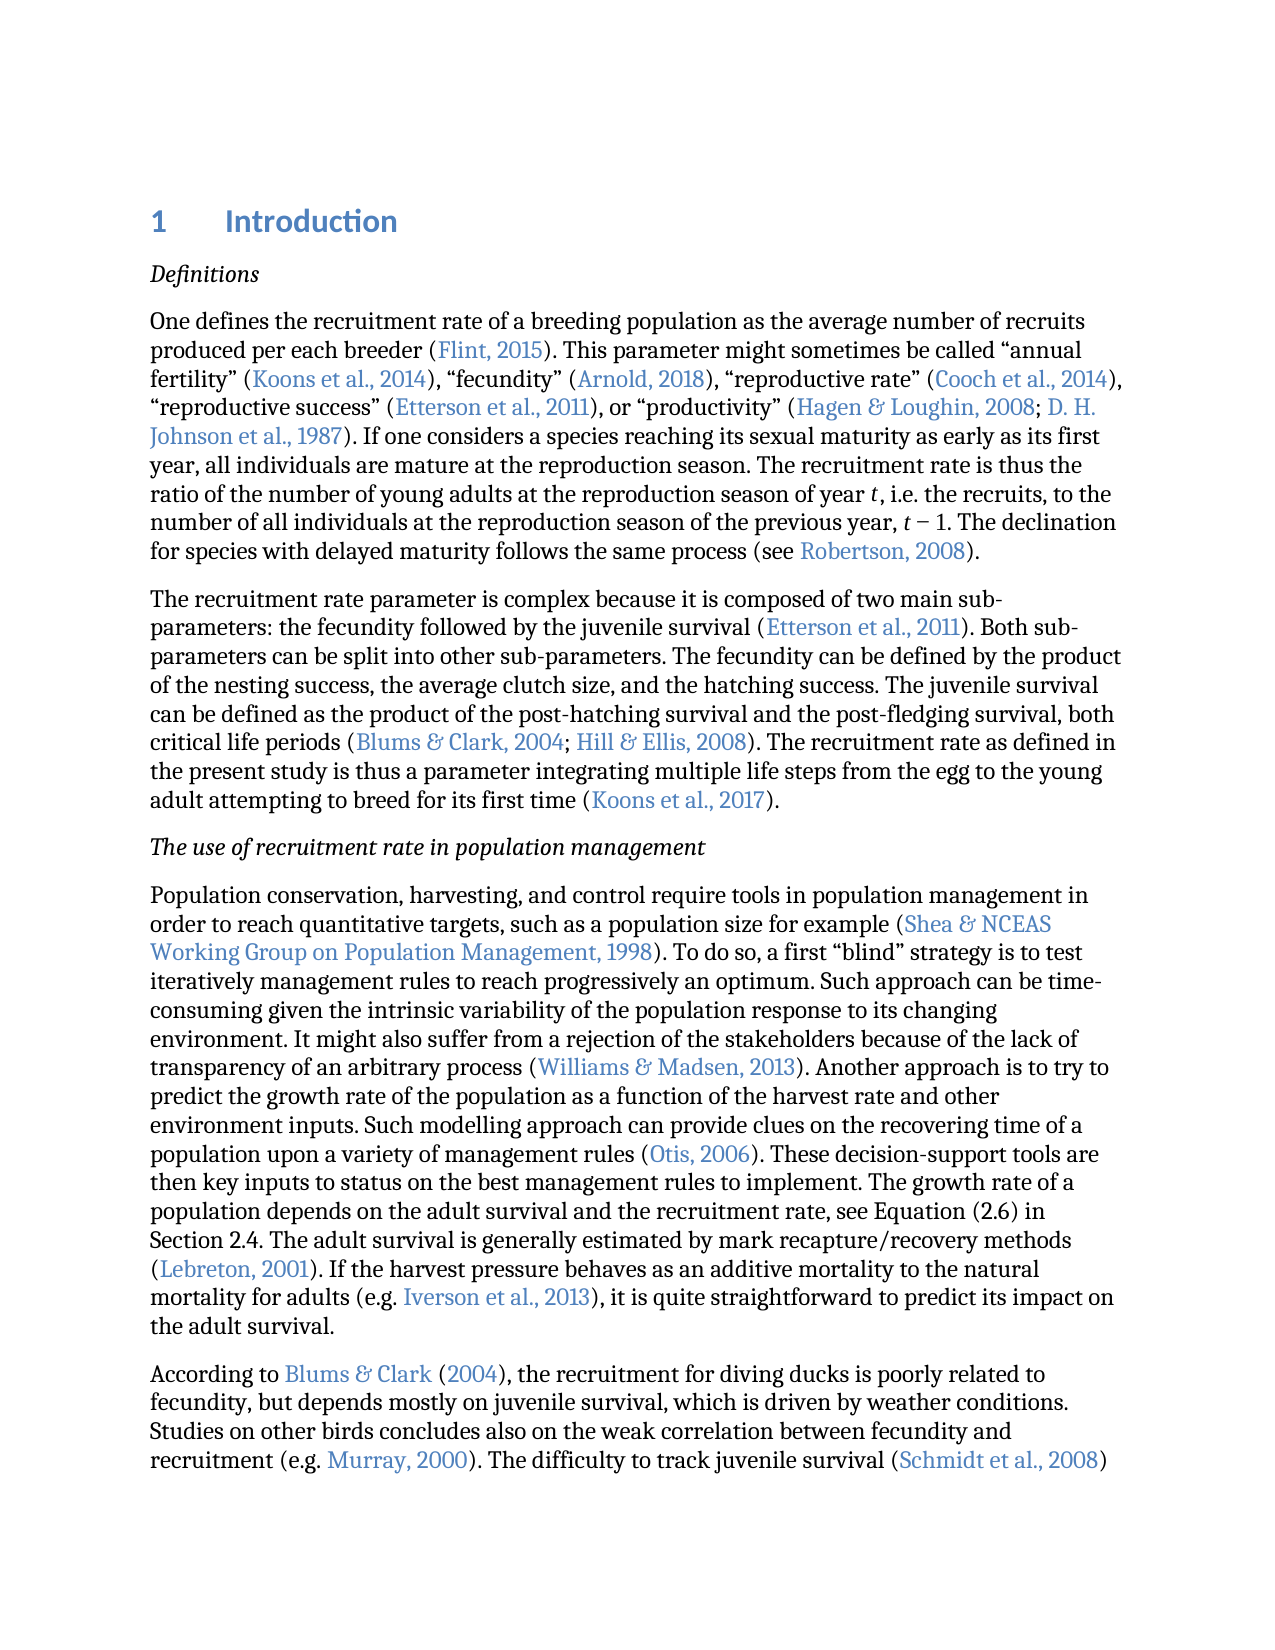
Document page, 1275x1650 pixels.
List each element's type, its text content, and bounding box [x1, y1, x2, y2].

text The use of recruitment rate in population management [150, 833, 1125, 862]
text Definitions [150, 259, 1125, 288]
subtitle 1 Introduction [150, 200, 1125, 241]
text The recruitment rate parameter is complex because it is composed of two main sub-parameters: the fecundity followed by the juvenile survival (Etterson et al., 2011). Both sub-parameters can be split into other sub-parameters. The fecundity can be defined by the product of the nesting success, the average clutch size, and the hatching success. The juvenile survival can be defined as the product of the post-hatching survival and the post-fledging survival, both critical life periods (Blums & Clark, 2004; Hill & Ellis, 2008). The recruitment rate as defined in the present study is thus a parameter integrating multiple life steps from the egg to the young adult attempting to breed for its first time (Koons et al., 2017). [150, 584, 1125, 814]
text Population conservation, harvesting, and control require tools in population management in order to reach quantitative targets, such as a population size for example (Shea & NCEAS Working Group on Population Management, 1998). To do so, a first “blind” strategy is to test iteratively management rules to reach progressively an optimum. Such approach can be time-consuming given the intrinsic variability of the population response to its changing environment. It might also suffer from a rejection of the stakeholders because of the lack of transparency of an arbitrary process (Williams & Madsen, 2013). Another approach is to try to predict the growth rate of the population as a function of the harvest rate and other environment inputs. Such modelling approach can provide clues on the recovering time of a population upon a variety of management rules (Otis, 2006). These decision-support tools are then key inputs to status on the best management rules to implement. The growth rate of a population depends on the adult survival and the recruitment rate, see Equation (2.6) in Section 2.4. The adult survival is generally estimated by mark recapture/recovery methods (Lebreton, 2001). If the harvest pressure behaves as an additive mortality to the natural mortality for adults (e.g. Iverson et al., 2013), it is quite straightforward to predict its impact on the adult survival. [150, 881, 1125, 1341]
text One defines the recruitment rate of a breeding population as the average number of recruits produced per each breeder (Flint, 2015). This parameter might sometimes be called “annual fertility” (Koons et al., 2014), “fecundity” (Arnold, 2018), “reproductive rate” (Cooch et al., 2014), “reproductive success” (Etterson et al., 2011), or “productivity” (Hagen & Loughin, 2008; D. H. Johnson et al., 1987). If one considers a species reaching its sexual maturity as early as its first year, all individuals are mature at the reproduction season. The recruitment rate is thus the ratio of the number of young adults at the reproduction season of year , i.e. the recruits, to the number of all individuals at the reproduction season of the previous year, . The declination for species with delayed maturity follows the same process (see Robertson, 2008). [150, 307, 1125, 566]
